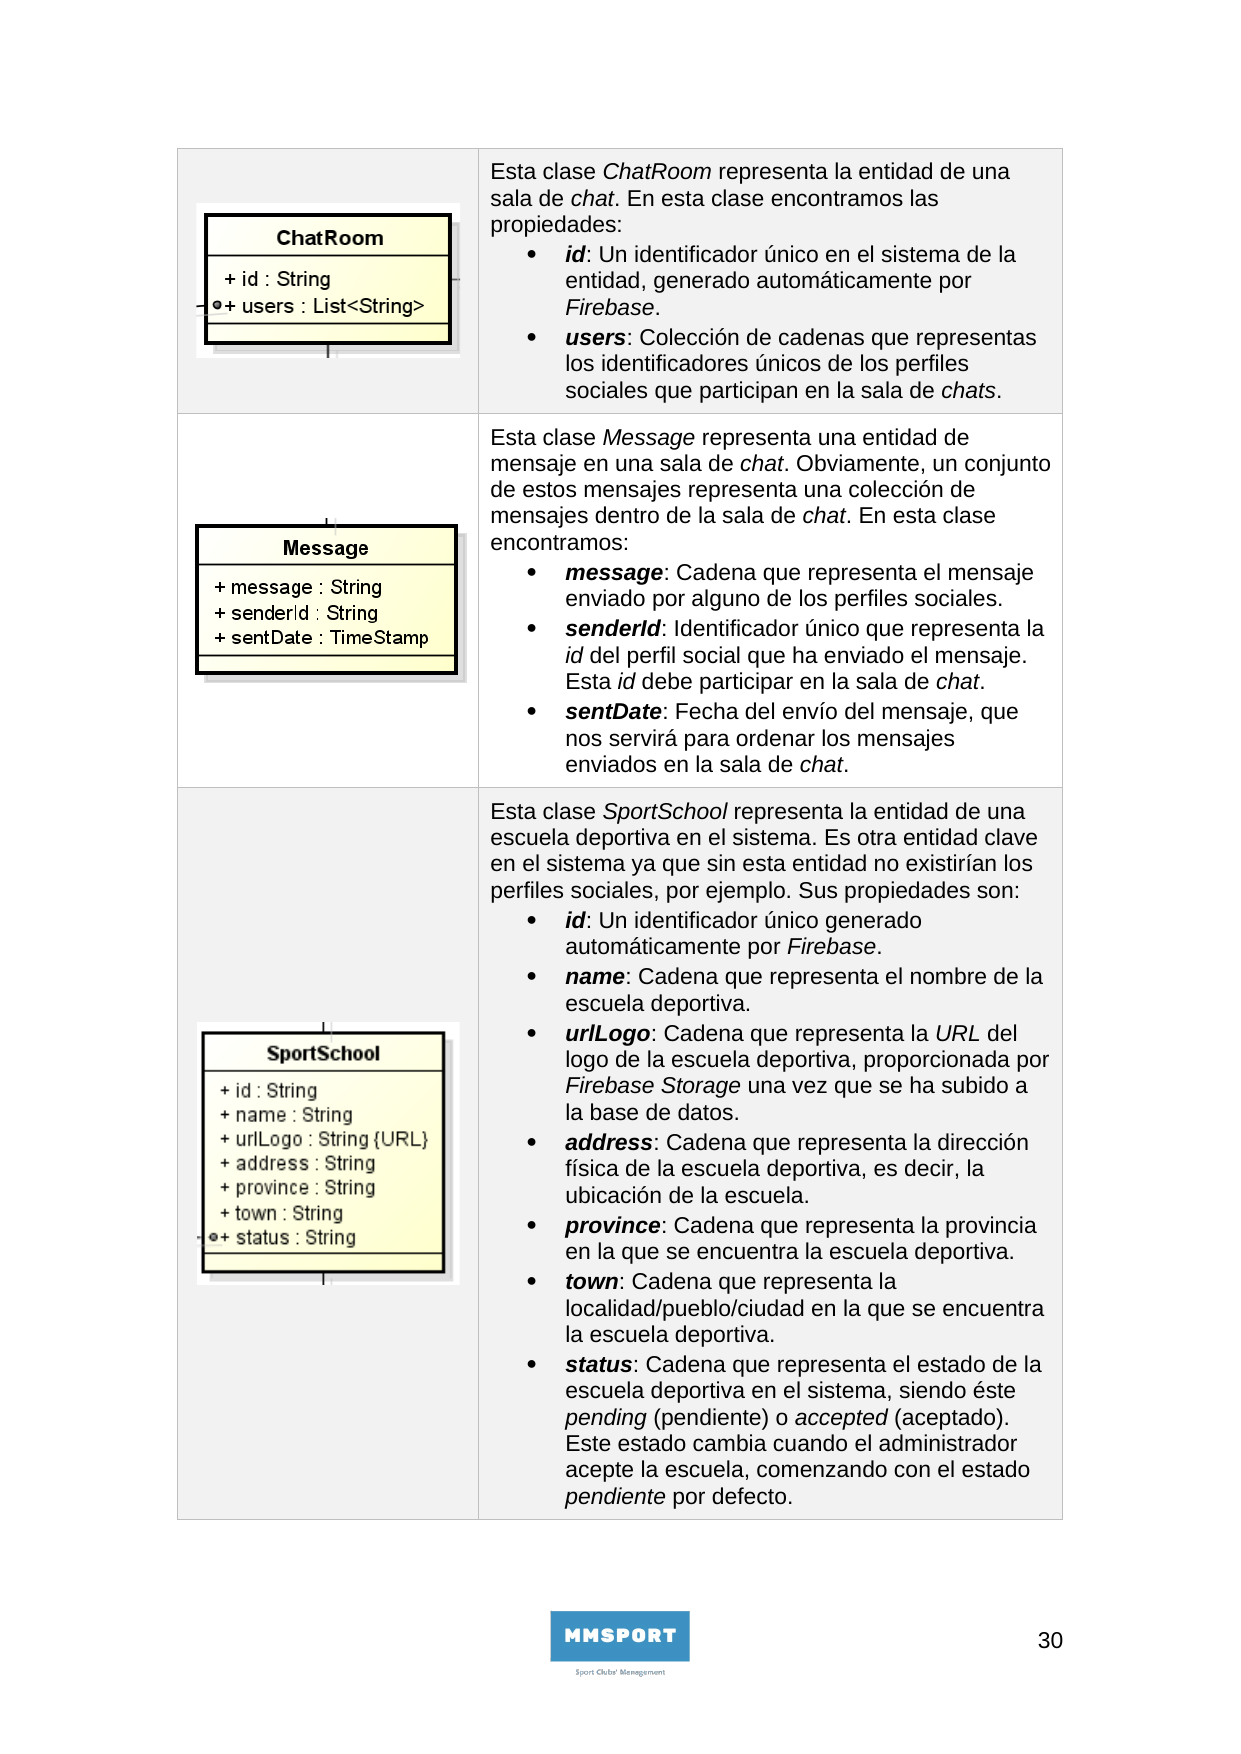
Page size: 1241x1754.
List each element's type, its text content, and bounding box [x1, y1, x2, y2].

table_cell [178, 788, 478, 1519]
picture [196, 203, 461, 358]
picture [542, 1604, 699, 1683]
table_cell Esta clase ChatRoom representa la entidad de una sala de chat. En esta clase encontramos las propiedades: id: Un identificador único en el sistema de la entidad, generado automáticamente por Firebase. users: Colección de cadenas que representas los identificadores únicos de los perfiles sociales que participan en la sala de chats. [479, 149, 1062, 413]
table_cell [178, 414, 478, 787]
table_cell [178, 149, 478, 413]
picture [197, 1022, 460, 1285]
table_cell Esta clase SportSchool representa la entidad de una escuela deportiva en el sistema. Es otra entidad clave en el sistema ya que sin esta entidad no existirían los perfiles sociales, por ejemplo. Sus propiedades son: id: Un identificador único generado automáticamente por Firebase. name: Cadena que representa el nombre de la escuela deportiva. urlLogo: Cadena que representa la URL del logo de la escuela deportiva, proporcionada por Firebase Storage una vez que se ha subido a la base de datos. address: Cadena que representa la dirección física de la escuela deportiva, es decir, la ubicación de la escuela. province: Cadena que representa la provincia en la que se encuentra la escuela deportiva. town: Cadena que representa la localidad/pueblo/ciudad en la que se encuentra la escuela deportiva. status: Cadena que representa el estado de la escuela deportiva en el sistema, siendo éste pending (pendiente) o accepted (aceptado). Este estado cambia cuando el administrador acepte la escuela, comenzando con el estado pendiente por defecto. [479, 788, 1062, 1519]
table_cell Esta clase Message representa una entidad de mensaje en una sala de chat. Obviamente, un conjunto de estos mensajes representa una colección de mensajes dentro de la sala de chat. En esta clase encontramos: message: Cadena que representa el mensaje enviado por alguno de los perfiles sociales. senderId: Identificador único que representa la id del perfil social que ha enviado el mensaje. Esta id debe participar en la sala de chat. sentDate: Fecha del envío del mensaje, que nos servirá para ordenar los mensajes enviados en la sala de chat. [479, 414, 1062, 787]
picture [188, 518, 468, 683]
